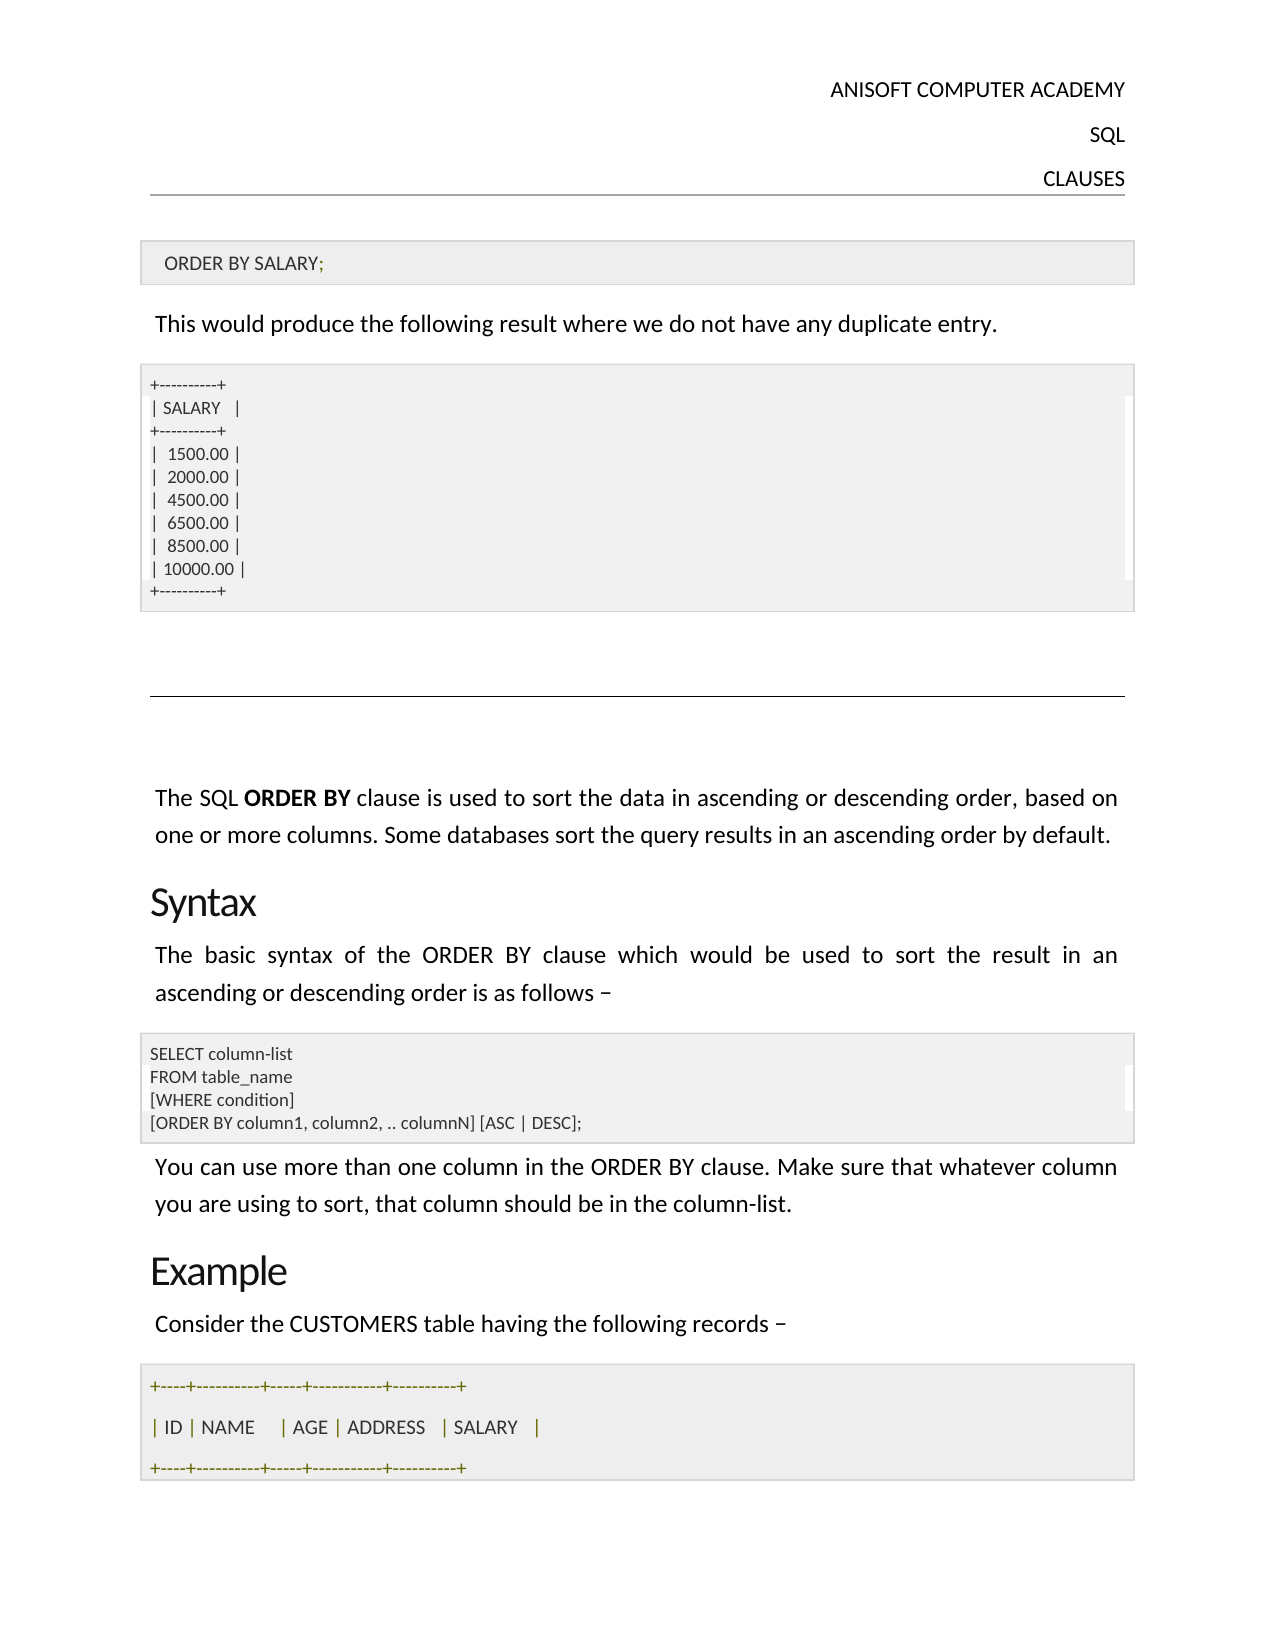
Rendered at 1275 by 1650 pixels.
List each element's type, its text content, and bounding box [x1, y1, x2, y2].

text +----------+ [142, 365, 1133, 396]
text | 2000.00 | [150, 465, 1125, 488]
text SELECT column-list [142, 1034, 1133, 1065]
text [ORDER BY column1, column2, .. columnN] [ASC | DESC]; [142, 1101, 1133, 1142]
text | SALARY | [150, 396, 1125, 419]
text +----------+ [150, 419, 1125, 442]
text The basic syntax of the ORDER BY clause which would be used to sort the result in an ascending or descending order is as follows − [155, 932, 1120, 1007]
text ORDER BY SALARY; [142, 242, 1133, 284]
text +----------+ [142, 570, 1133, 611]
text | 10000.00 | [150, 557, 1125, 570]
text FROM table_name [150, 1065, 1125, 1088]
text You can use more than one column in the ORDER BY clause. Make sure that whatever column you are using to sort, that column should be in the column-list. [155, 1144, 1120, 1219]
text | ID | NAME | AGE | ADDRESS | SALARY | [142, 1404, 1133, 1440]
text The SQL ORDER BY clause is used to sort the data in ascending or descending order, based on one or more columns. Some databases sort the query results in an ascending order by default. [155, 775, 1120, 850]
text Consider the CUSTOMERS table having the following records − [155, 1301, 1120, 1338]
text | 4500.00 | [150, 488, 1125, 511]
text +----+----------+-----+-----------+----------+ [142, 1365, 1133, 1399]
text | 8500.00 | [150, 534, 1125, 557]
text | 6500.00 | [150, 511, 1125, 534]
text [WHERE condition] [150, 1088, 1125, 1101]
subtitle Example [150, 1244, 1120, 1296]
subtitle Syntax [150, 875, 1120, 927]
text This would produce the following result where we do not have any duplicate entry. [155, 301, 1120, 338]
text | 1500.00 | [150, 442, 1125, 465]
text +----+----------+-----+-----------+----------+ [142, 1446, 1133, 1479]
